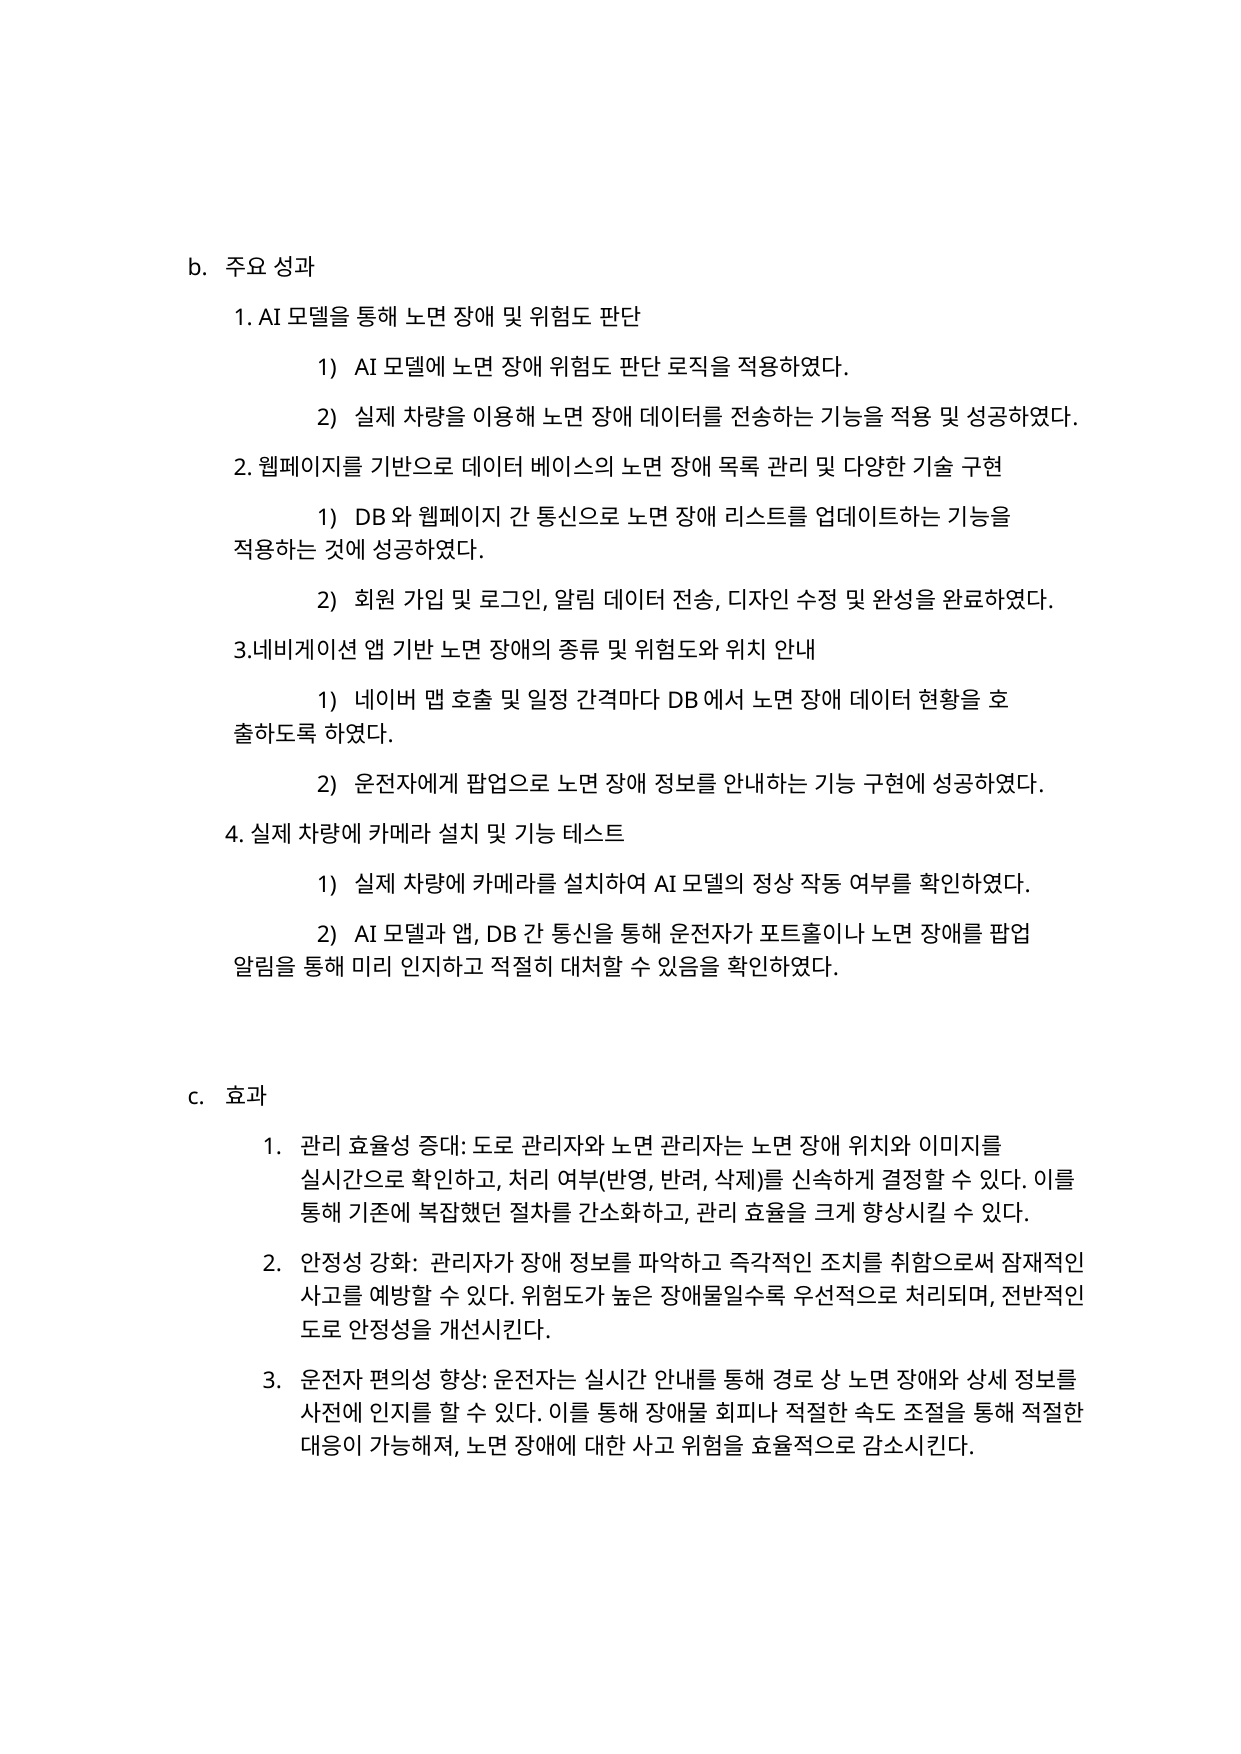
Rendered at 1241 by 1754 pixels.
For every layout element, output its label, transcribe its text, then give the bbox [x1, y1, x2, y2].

list 효과 [187, 1078, 1090, 1112]
list 운전자 편의성 향상: 운전자는 실시간 안내를 통해 경로 상 노면 장애와 상세 정보를 사전에 인지를 할 수 있다. 이를 통해 장애물 회피나 적절한 속도 조절을 통해 적절한 대응이 가능해져, 노면 장애에 대한 사고 위험을 효율적으로 감소시킨다. [262, 1362, 1090, 1462]
text 2) 실제 차량을 이용해 노면 장애 데이터를 전송하는 기능을 적용 및 성공하였다. [150, 399, 1090, 432]
text 2) 회원 가입 및 로그인, 알림 데이터 전송, 디자인 수정 및 완성을 완료하였다. [317, 582, 1090, 616]
list 안정성 강화: 관리자가 장애 정보를 파악하고 즉각적인 조치를 취함으로써 잠재적인 사고를 예방할 수 있다. 위험도가 높은 장애물일수록 우선적으로 처리되며, 전반적인 도로 안정성을 개선시킨다. [262, 1245, 1090, 1345]
text 1) AI 모델에 노면 장애 위험도 판단 로직을 적용하였다. [233, 349, 1090, 382]
text 2) AI 모델과 앱, DB 간 통신을 통해 운전자가 포트홀이나 노면 장애를 팝업 알림을 통해 미리 인지하고 적절히 대처할 수 있음을 확인하였다. [233, 916, 1090, 982]
list 주요 성과 [187, 249, 1090, 282]
text 3.네비게이션 앱 기반 노면 장애의 종류 및 위험도와 위치 안내 [150, 632, 1090, 666]
text 1) 네이버 맵 호출 및 일정 간격마다 DB에서 노면 장애 데이터 현황을 호 출하도록 하였다. [233, 682, 1090, 749]
text 4. 실제 차량에 카메라 설치 및 기능 테스트 [225, 816, 1090, 849]
text 1) DB와 웹페이지 간 통신으로 노면 장애 리스트를 업데이트하는 기능을 적용하는 것에 성공하였다. [233, 499, 1090, 566]
list 관리 효율성 증대: 도로 관리자와 노면 관리자는 노면 장애 위치와 이미지를 실시간으로 확인하고, 처리 여부(반영, 반려, 삭제)를 신속하게 결정할 수 있다. 이를 통해 기존에 복잡했던 절차를 간소화하고, 관리 효율을 크게 향상시킬 수 있다. [262, 1128, 1090, 1228]
text 2. 웹페이지를 기반으로 데이터 베이스의 노면 장애 목록 관리 및 다양한 기술 구현 [150, 449, 1090, 482]
text 1) 실제 차량에 카메라를 설치하여 AI 모델의 정상 작동 여부를 확인하였다. [233, 866, 1090, 899]
text 2) 운전자에게 팝업으로 노면 장애 정보를 안내하는 기능 구현에 성공하였다. [233, 766, 1090, 799]
text 1. AI 모델을 통해 노면 장애 및 위험도 판단 [233, 299, 1090, 332]
